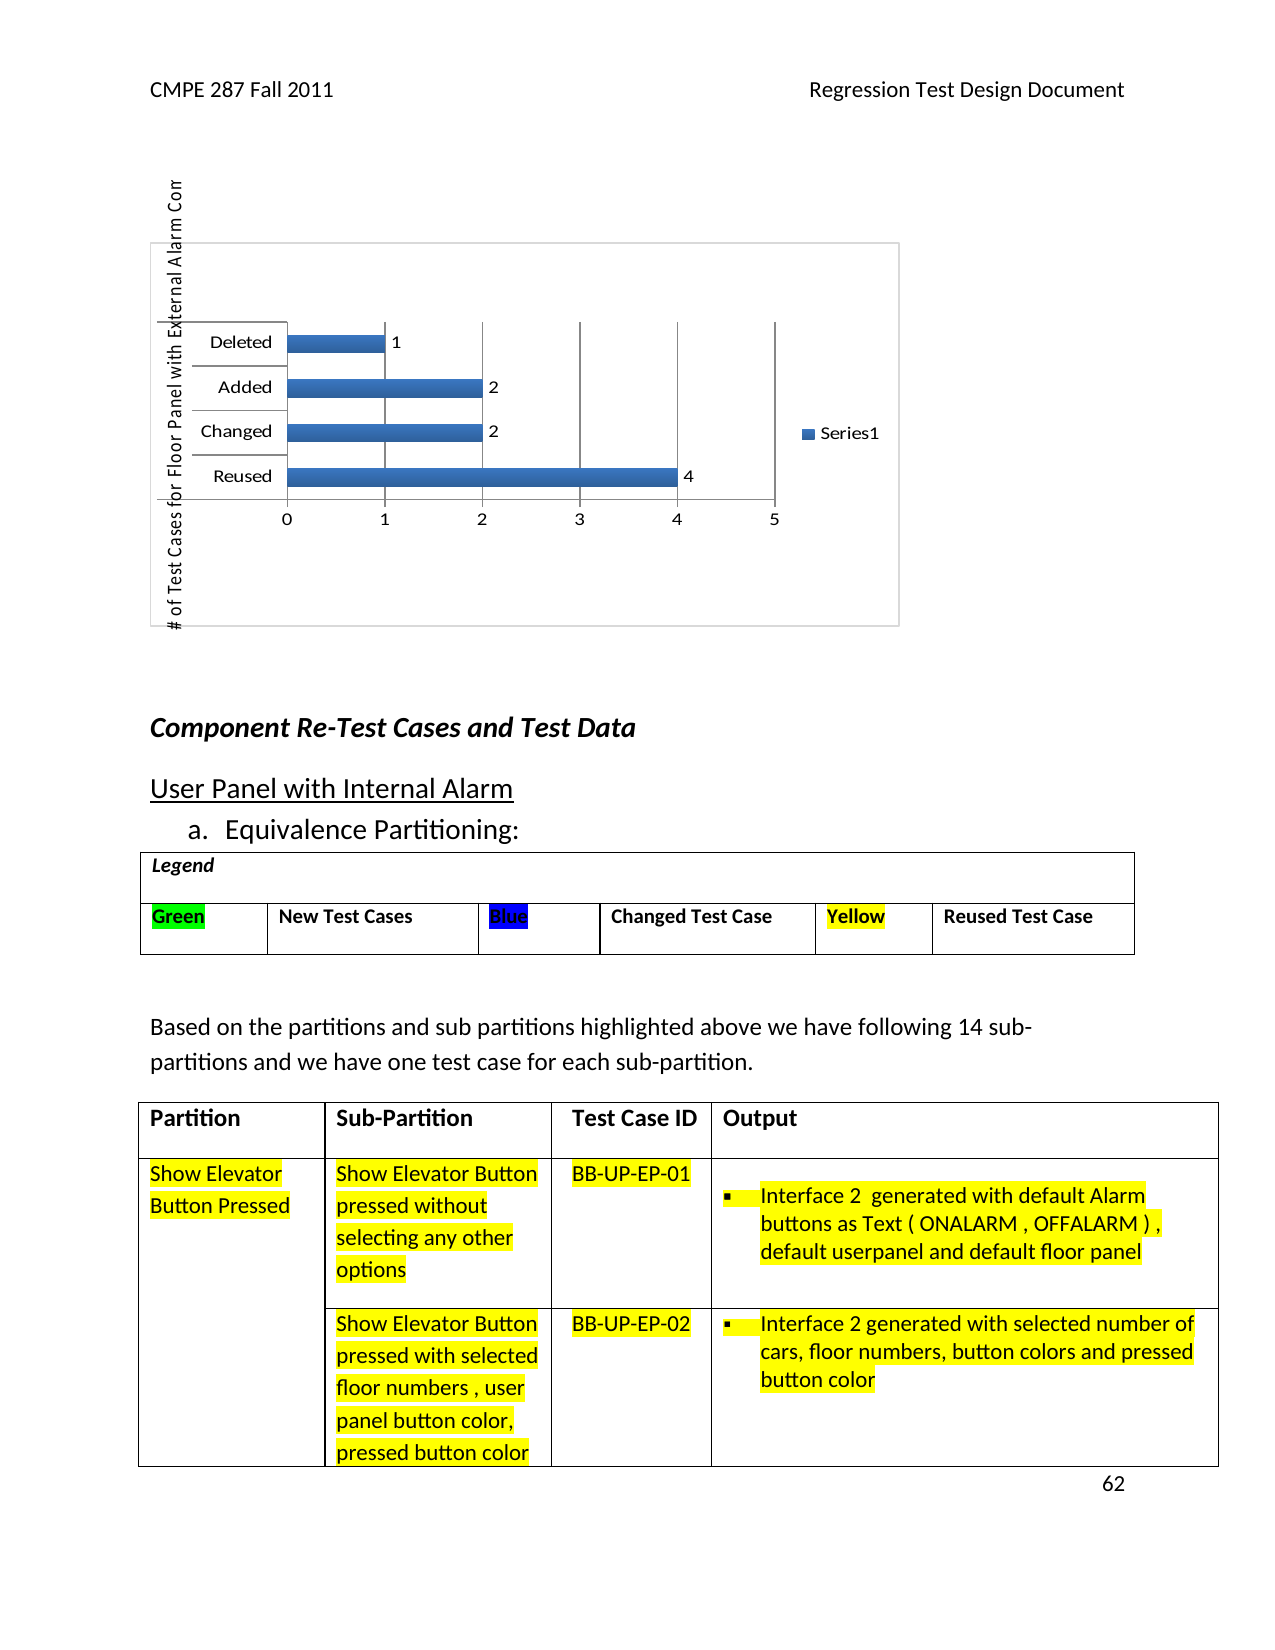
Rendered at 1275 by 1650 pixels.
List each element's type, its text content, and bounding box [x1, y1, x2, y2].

table_cell Show Elevator Button pressed without selecting any other options [326, 1159, 551, 1308]
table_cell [712, 1309, 1218, 1466]
table_cell BB-UP-EP-02 [552, 1309, 711, 1466]
table_cell Green [141, 904, 267, 954]
table_cell Blue [479, 904, 599, 954]
text Component Re-Test Cases and Test Data [150, 709, 1125, 744]
table_header Partition [139, 1103, 324, 1158]
table_cell Show Elevator Button Pressed [139, 1159, 324, 1466]
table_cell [326, 1309, 551, 1466]
table_cell New Test Cases [268, 904, 478, 954]
text Based on the partitions and sub partitions highlighted above we have following 14 sub-partitions and we have one test case for each sub-partition. [150, 1011, 1125, 1076]
table_header Test Case ID [552, 1103, 711, 1158]
table_cell Changed Test Case [601, 904, 815, 954]
table_cell BB-UP-EP-01 [552, 1159, 711, 1308]
subtitle Equivalence Partitioning: [187, 811, 1125, 847]
subtitle User Panel with Internal Alarm [150, 770, 1125, 806]
table_header Output [712, 1103, 1218, 1158]
table_cell Reused Test Case [933, 904, 1134, 954]
table_cell Interface 2 generated with default Alarm buttons as Text ( ONALARM , OFFALARM ) , default userpanel and default floor panel [712, 1159, 1218, 1308]
table_header Sub-Partition [326, 1103, 551, 1158]
table_header Legend [141, 853, 1134, 903]
table_cell Yellow [816, 904, 932, 954]
